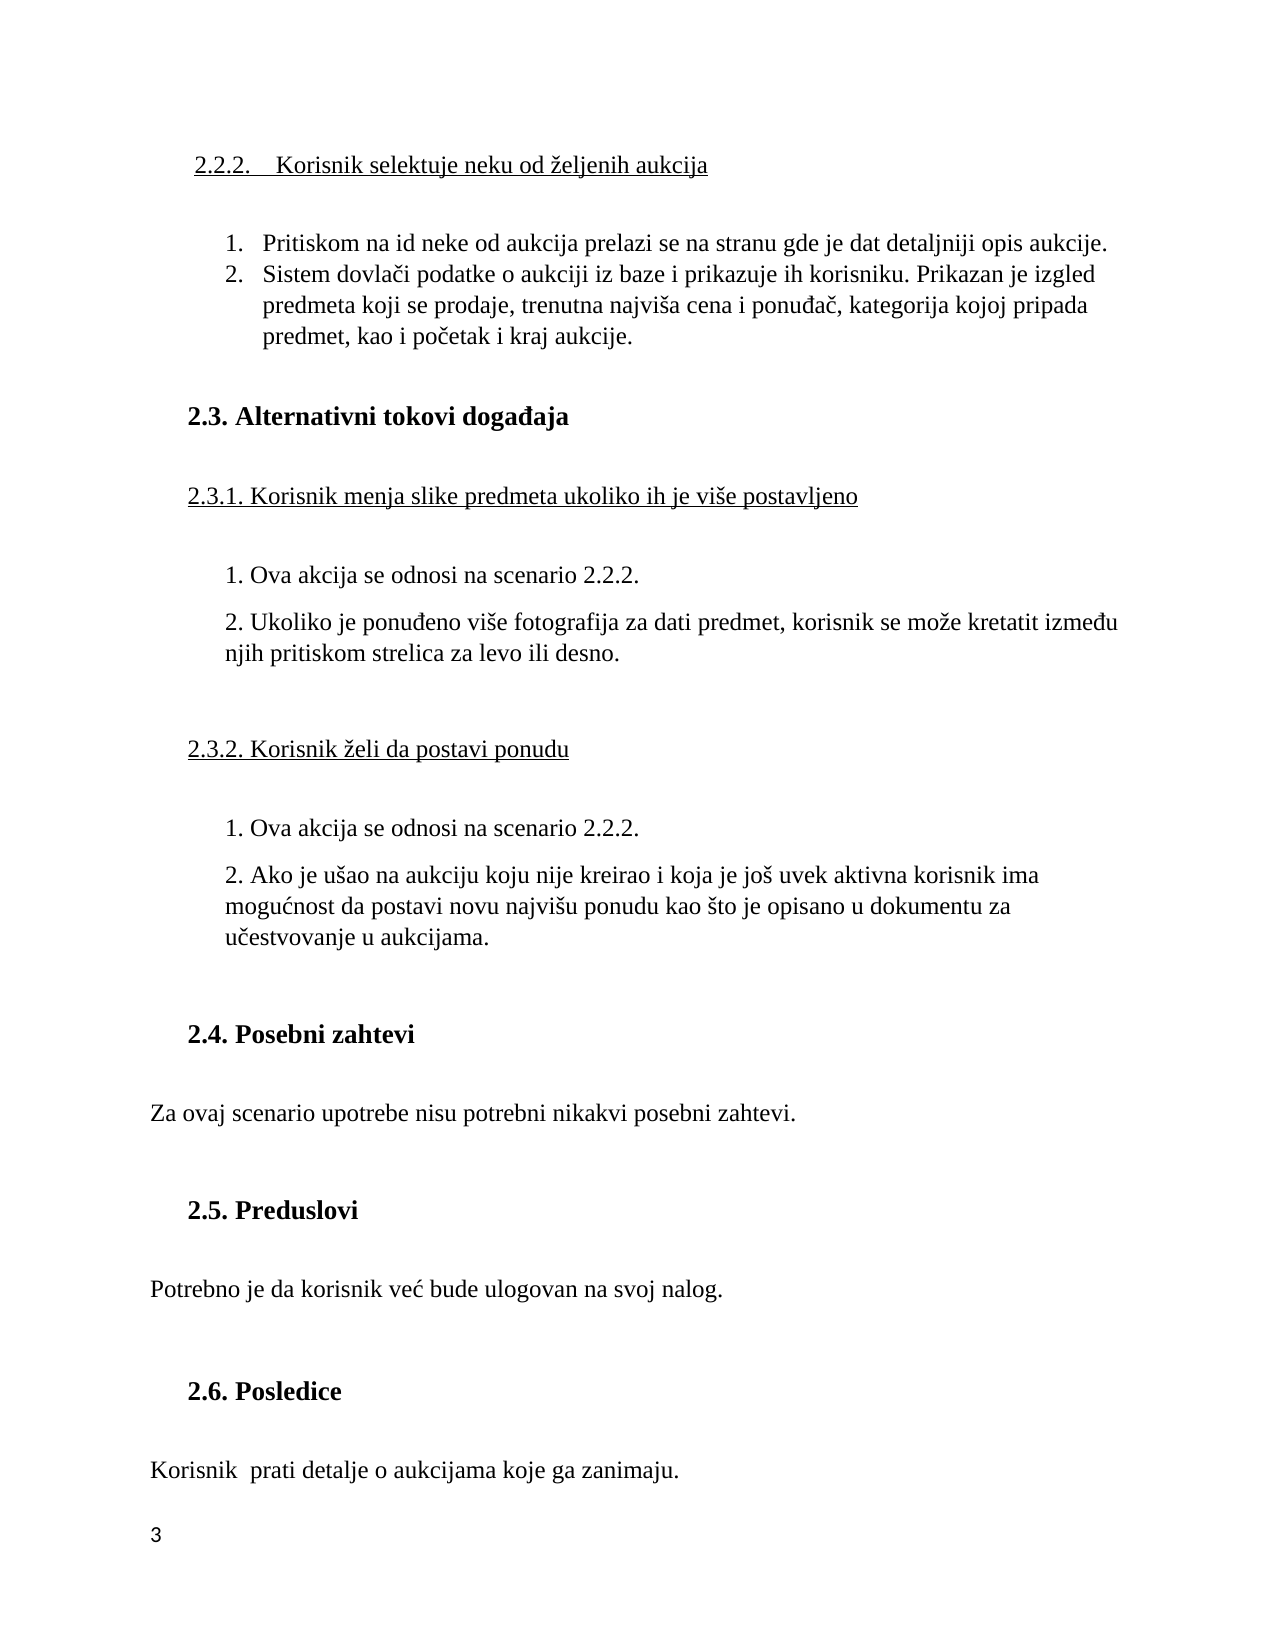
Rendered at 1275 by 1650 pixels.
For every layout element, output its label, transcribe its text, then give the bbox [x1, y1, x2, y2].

list Pritiskom na id neke od aukcija prelazi se na stranu gde je dat detaljniji opis aukcije. [225, 228, 1125, 257]
subtitle 2.3.2. Korisnik želi da postavi ponudu [150, 734, 1125, 763]
subtitle Preduslovi [187, 1194, 1125, 1225]
text Korisnik prati detalje o aukcijama koje ga zanimaju. [150, 1455, 1125, 1484]
text 1. Ova akcija se odnosi na scenario 2.2.2. [225, 813, 1125, 841]
text 2. Ukoliko je ponuđeno više fotografija za dati predmet, korisnik se može kretatit između njih pritiskom strelica za levo ili desno. [225, 607, 1125, 667]
text Potrebno je da korisnik već bude ulogovan na svoj nalog. [150, 1274, 1125, 1303]
subtitle Posebni zahtevi [187, 1018, 1125, 1049]
subtitle Posledice [187, 1375, 1125, 1406]
text 1. Ova akcija se odnosi na scenario 2.2.2. [225, 560, 1125, 588]
subtitle 2.3.1. Korisnik menja slike predmeta ukoliko ih je više postavljeno [150, 481, 1125, 510]
subtitle Alternativni tokovi događaja [187, 400, 1125, 431]
subtitle 2.2.2. Korisnik selektuje neku od željenih aukcija [150, 150, 1125, 179]
list Sistem dovlači podatke o aukciji iz baze i prikazuje ih korisniku. Prikazan je izgled predmeta koji se prodaje, trenutna najviša cena i ponuđač, kategorija kojoj pripada predmet, kao i početak i kraj aukcije. [225, 259, 1125, 350]
text 2. Ako je ušao na aukciju koju nije kreirao i koja je još uvek aktivna korisnik ima mogućnost da postavi novu najvišu ponudu kao što je opisano u dokumentu za učestvovanje u aukcijama. [225, 860, 1125, 951]
text Za ovaj scenario upotrebe nisu potrebni nikakvi posebni zahtevi. [150, 1098, 1125, 1127]
